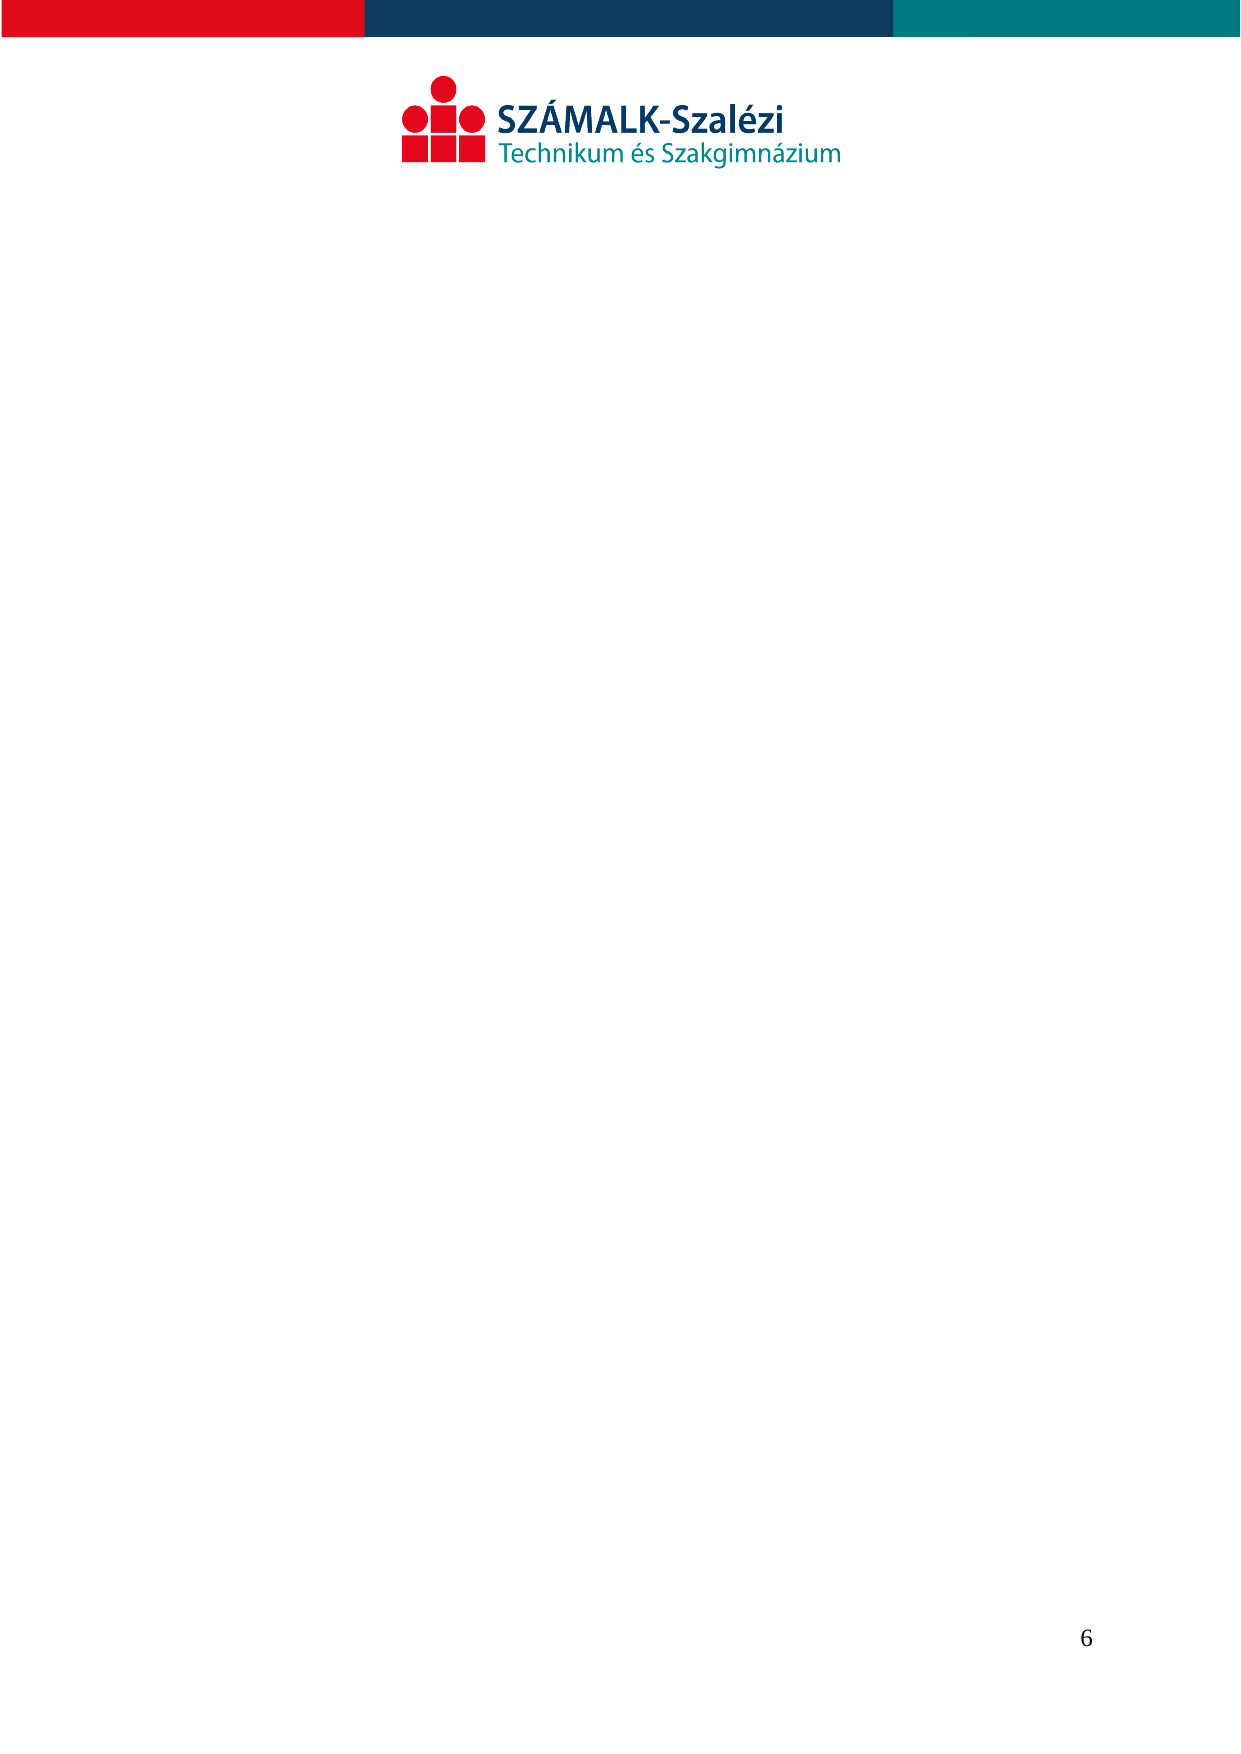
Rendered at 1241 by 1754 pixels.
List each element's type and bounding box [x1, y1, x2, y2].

picture [1, 0, 1241, 218]
